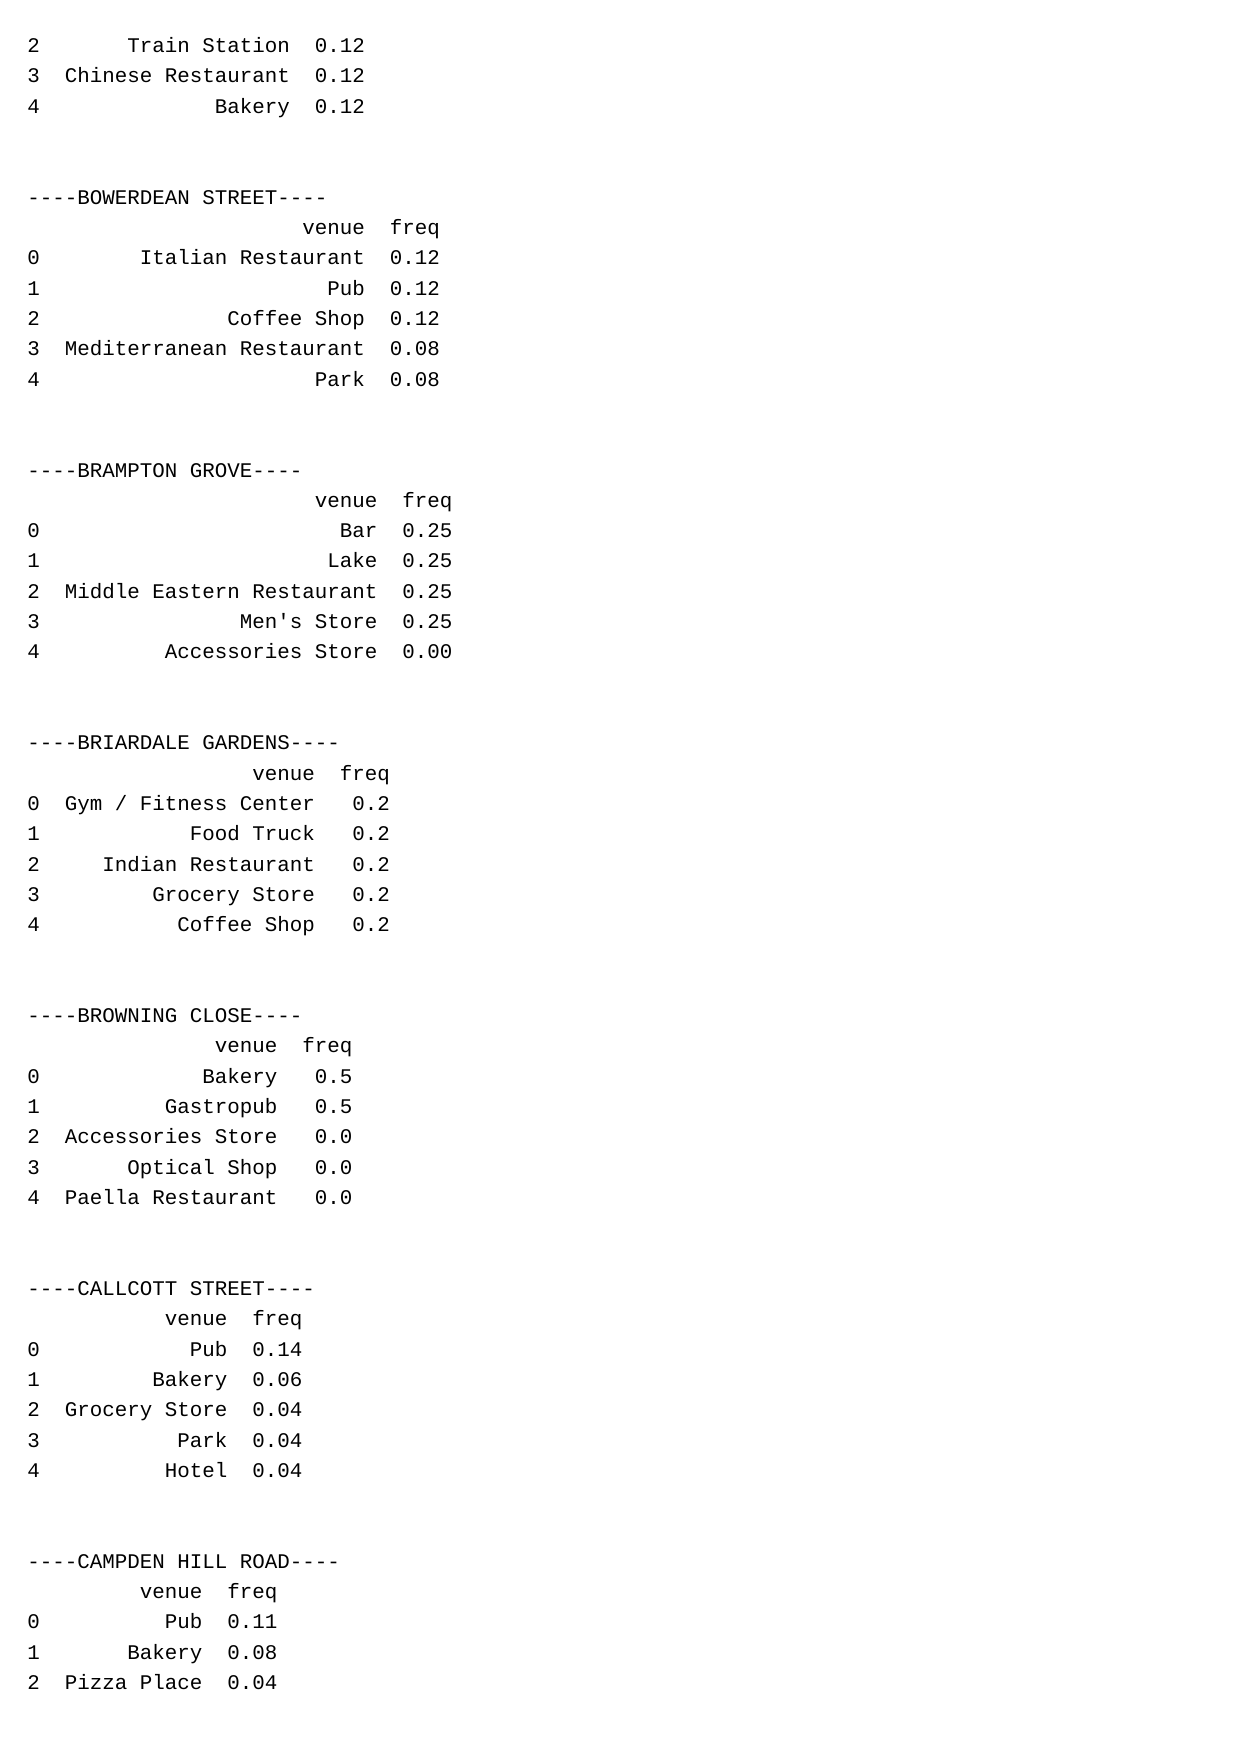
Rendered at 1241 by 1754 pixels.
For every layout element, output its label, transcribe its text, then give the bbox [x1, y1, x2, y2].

text 2 Middle Eastern Restaurant 0.25 [27, 574, 1219, 604]
text 1 Pub 0.12 [27, 271, 1219, 301]
text 0 Pub 0.11 [27, 1605, 1219, 1635]
text venue freq [27, 483, 1219, 513]
text ----BRIARDALE GARDENS---- [27, 726, 1219, 756]
text ----BOWERDEAN STREET---- [27, 180, 1219, 210]
text venue freq [27, 210, 1219, 241]
text 2 Accessories Store 0.0 [27, 1120, 1219, 1150]
text 0 Bakery 0.5 [27, 1059, 1219, 1089]
text 0 Pub 0.14 [27, 1332, 1219, 1362]
text 1 Gastropub 0.5 [27, 1089, 1219, 1120]
text 3 Chinese Restaurant 0.12 [27, 59, 1219, 89]
text 4 Accessories Store 0.00 [27, 635, 1219, 665]
text 4 Park 0.08 [27, 362, 1219, 392]
text 3 Grocery Store 0.2 [27, 877, 1219, 908]
text 0 Italian Restaurant 0.12 [27, 241, 1219, 271]
text 2 Coffee Shop 0.12 [27, 301, 1219, 332]
text 4 Paella Restaurant 0.0 [27, 1180, 1219, 1211]
text 3 Park 0.04 [27, 1423, 1219, 1453]
text 2 Pizza Place 0.04 [27, 1665, 1219, 1696]
text venue freq [27, 1302, 1219, 1332]
text 0 Gym / Fitness Center 0.2 [27, 786, 1219, 817]
text ----BROWNING CLOSE---- [27, 998, 1219, 1029]
text 1 Lake 0.25 [27, 544, 1219, 574]
text venue freq [27, 1029, 1219, 1059]
text ----CALLCOTT STREET---- [27, 1271, 1219, 1302]
text 4 Bakery 0.12 [27, 89, 1219, 119]
text 2 Indian Restaurant 0.2 [27, 847, 1219, 877]
text ----CAMPDEN HILL ROAD---- [27, 1544, 1219, 1574]
text 3 Mediterranean Restaurant 0.08 [27, 332, 1219, 362]
text 2 Train Station 0.12 [27, 28, 1219, 59]
text 1 Bakery 0.06 [27, 1362, 1219, 1393]
text 4 Hotel 0.04 [27, 1453, 1219, 1483]
text 0 Bar 0.25 [27, 513, 1219, 544]
text 3 Men's Store 0.25 [27, 604, 1219, 635]
text venue freq [27, 756, 1219, 786]
text 4 Coffee Shop 0.2 [27, 908, 1219, 938]
text ----BRAMPTON GROVE---- [27, 453, 1219, 483]
text venue freq [27, 1574, 1219, 1605]
text 2 Grocery Store 0.04 [27, 1393, 1219, 1423]
text 1 Food Truck 0.2 [27, 817, 1219, 847]
text 1 Bakery 0.08 [27, 1635, 1219, 1665]
text 3 Optical Shop 0.0 [27, 1150, 1219, 1180]
